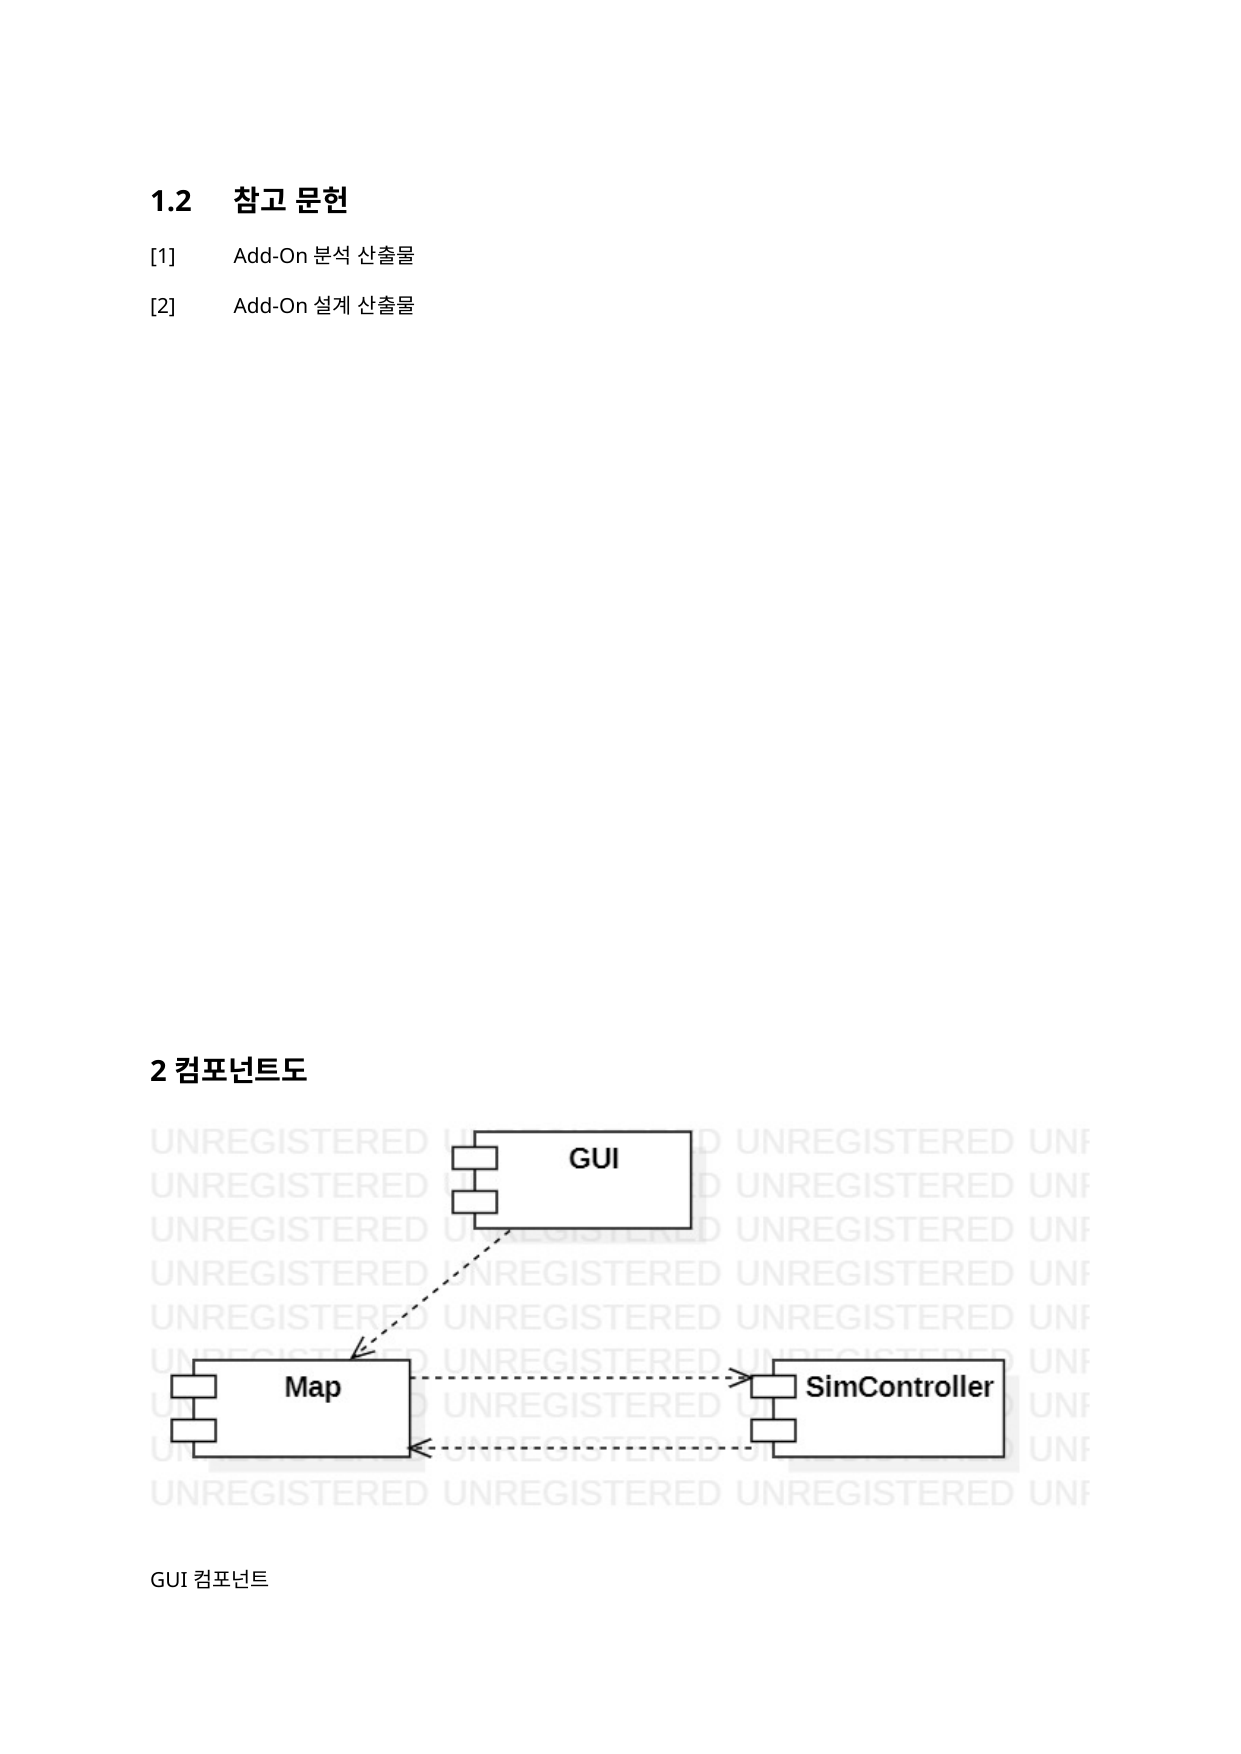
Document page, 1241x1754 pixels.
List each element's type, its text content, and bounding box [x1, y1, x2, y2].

text GUI 컴포넌트 [150, 1563, 1090, 1594]
text [2] Add-On 설계 산출물 [150, 289, 1090, 319]
text 2 컴포넌트도 [150, 1048, 1090, 1090]
list 참고 문헌 [150, 177, 1090, 219]
picture [150, 1110, 1090, 1545]
text [1] Add-On 분석 산출물 [150, 239, 1090, 270]
